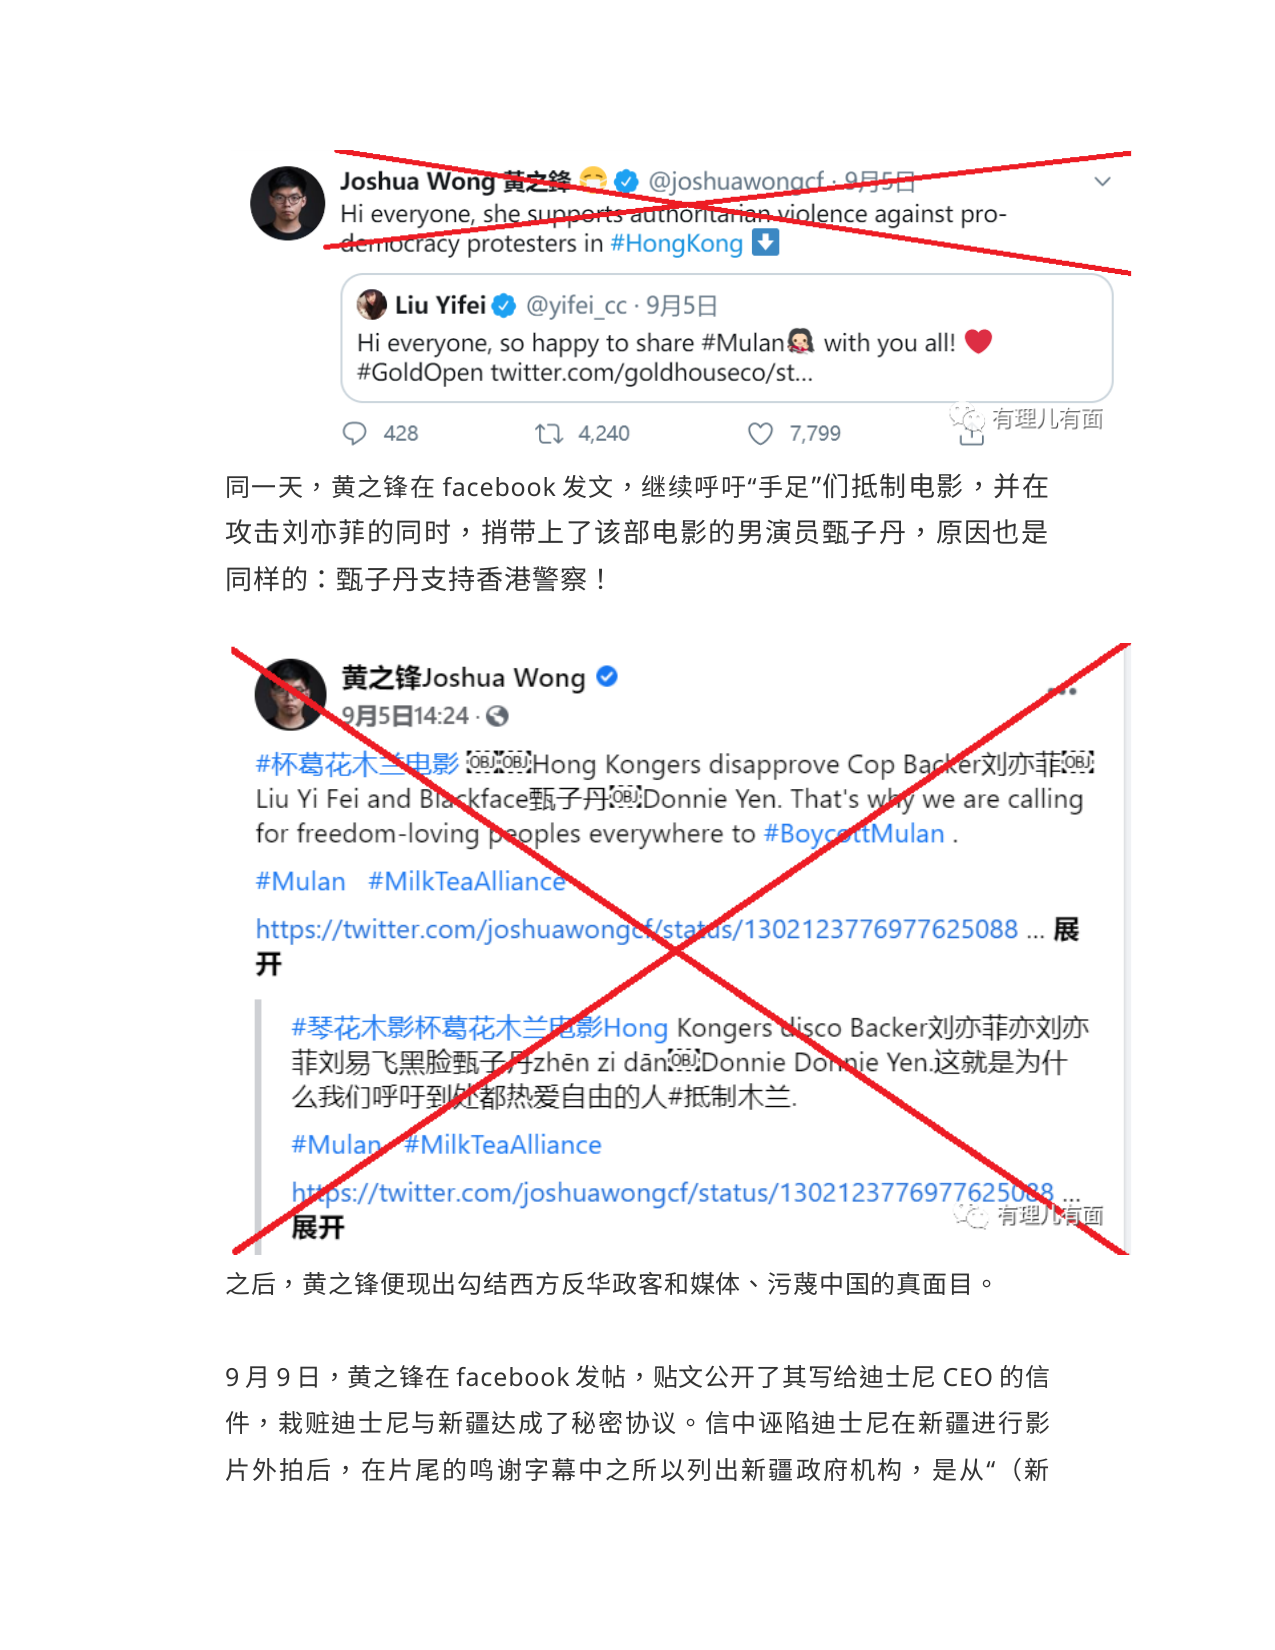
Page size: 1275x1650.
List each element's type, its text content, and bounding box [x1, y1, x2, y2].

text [225, 1347, 1050, 1486]
picture [231, 643, 1132, 1255]
text 之后，黄之锋便现出勾结西方反华政客和媒体、污蔑中国的真面目。 [225, 1254, 1050, 1301]
text 同一天，黄之锋在facebook发文，继续呼吁“手足”们抵制电影，并在攻击刘亦菲的同时，捎带上了该部电影的男演员甄子丹，原因也是同样的：甄子丹支持香港警察！ [225, 458, 1050, 597]
picture [231, 150, 1132, 458]
